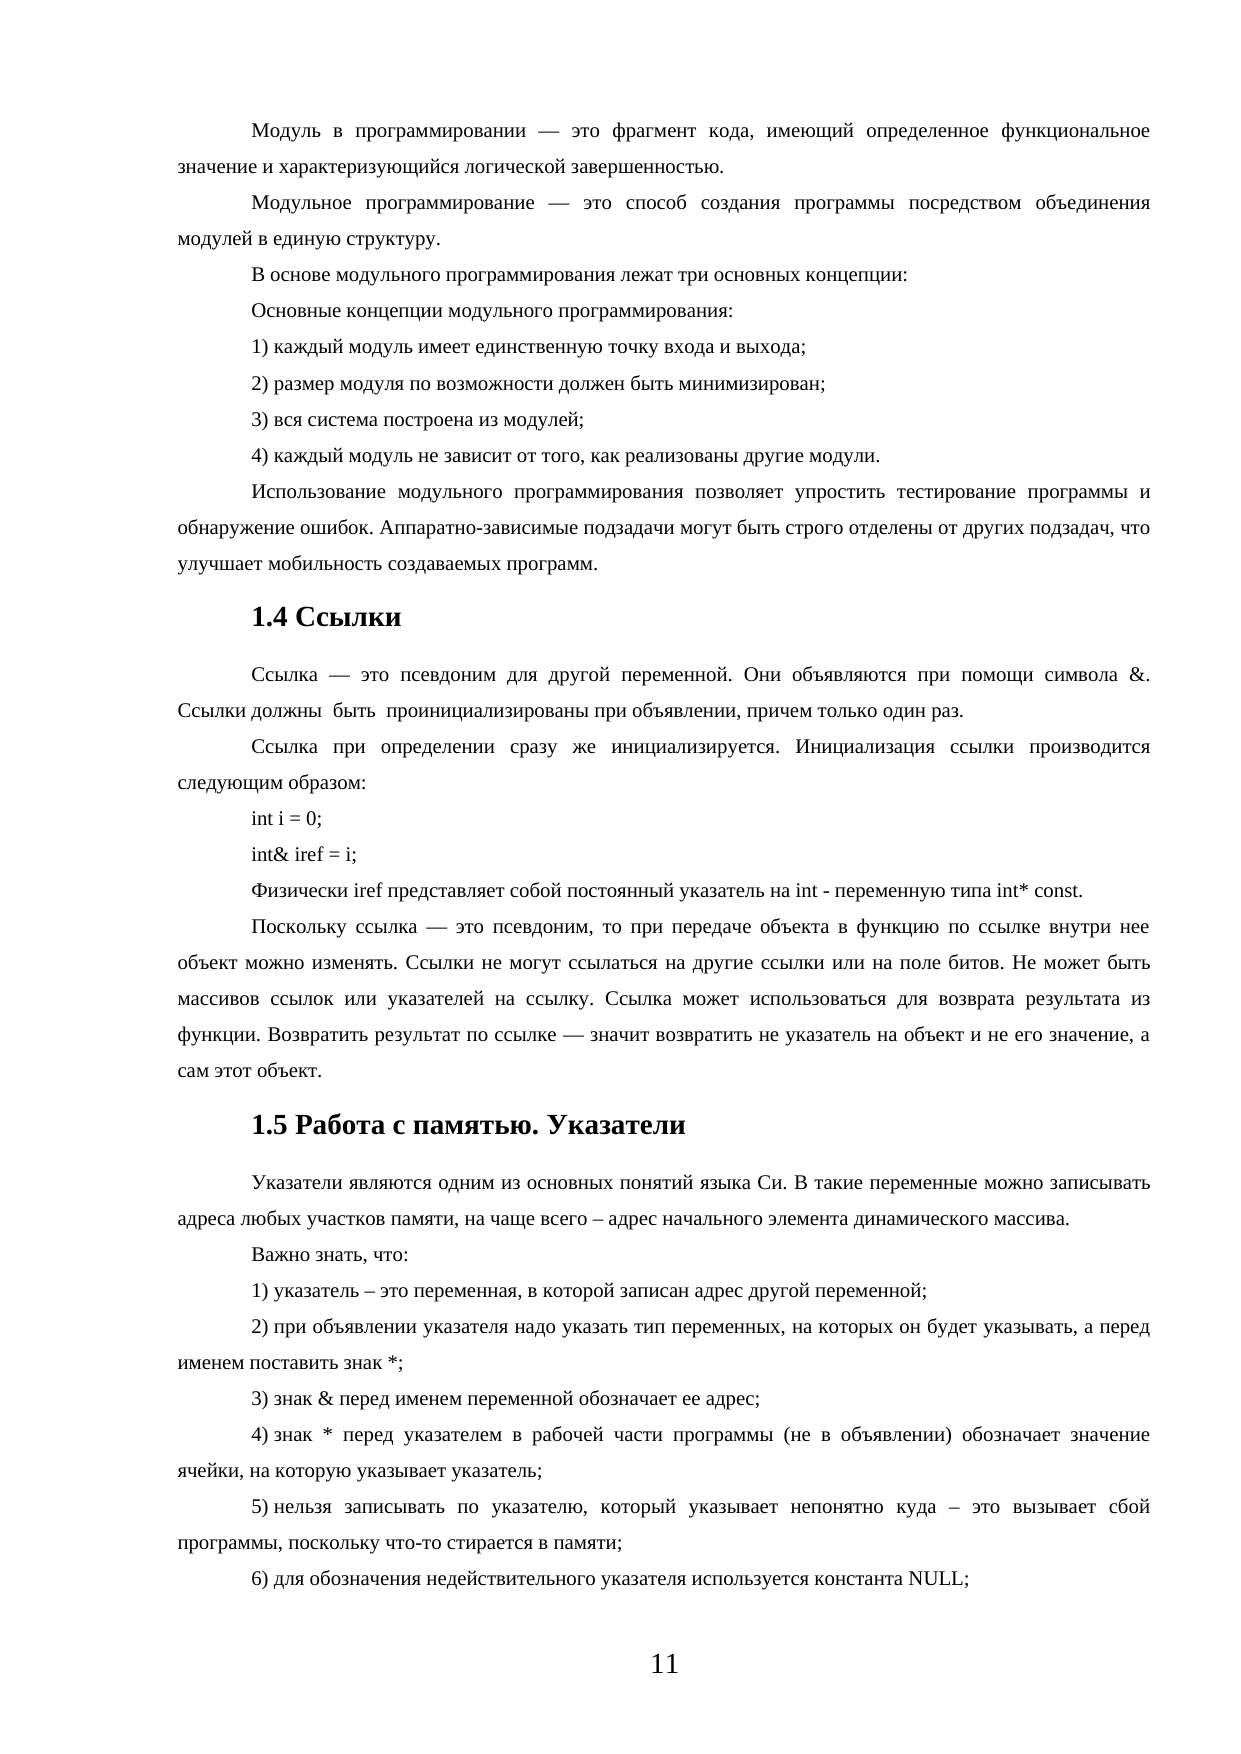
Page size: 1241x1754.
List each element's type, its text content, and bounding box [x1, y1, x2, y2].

text Ссылка — это псевдоним для другой переменной. Они объявляются при помощи символа &. Ссылки должны быть проинициализированы при объявлении, причем только один раз. [177, 662, 1152, 722]
text Модуль в программировании — это фрагмент кода, имеющий определенное функциональное значение и характеризующийся логической завершенностью. [177, 118, 1152, 178]
text 6) для обозначения недействительного указателя используется константа NULL; [177, 1566, 1152, 1590]
text Поскольку ссылка — это псевдоним, то при передаче объекта в функцию по ссылке внутри нее объект можно изменять. Ссылки не могут ссылаться на другие ссылки или на поле битов. Не может быть массивов ссылок или указателей на ссылку. Ссылка может использоваться для возврата результата из функции. Возвратить результат по ссылке — значит возвратить не указатель на объект и не его значение, а сам этот объект. [177, 914, 1152, 1082]
text 1) указатель – это переменная, в которой записан адрес другой переменной; [177, 1278, 1152, 1302]
text 2) размер модуля по возможности должен быть минимизирован; [177, 370, 1152, 394]
text 3) вся система построена из модулей; [177, 406, 1152, 431]
text 1) каждый модуль имеет единственную точку входа и выхода; [177, 334, 1152, 358]
text 4) каждый модуль не зависит от того, как реализованы другие модули. [177, 442, 1152, 467]
text В основе модульного программирования лежат три основных концепции: [177, 262, 1152, 286]
text 1.5 Работа с памятью. Указатели [177, 1107, 1152, 1141]
text Модульное программирование — это способ создания программы посредством объединения модулей в единую структуру. [177, 190, 1152, 250]
text int& iref = i; [177, 842, 1152, 866]
text 1.4 Ссылки [177, 599, 1152, 633]
text Физически iref представляет собой постоянный указатель на int - переменную типа int* const. [177, 878, 1152, 902]
text Основные концепции модульного программирования: [177, 298, 1152, 322]
text 5) нельзя записывать по указателю, который указывает непонятно куда – это вызывает сбой программы, поскольку что-то стирается в памяти; [177, 1494, 1152, 1554]
text Ссылка при определении сразу же инициализируется. Инициализация ссылки производится следующим образом: [177, 734, 1152, 794]
text 3) знак & перед именем переменной обозначает ее адрес; [177, 1386, 1152, 1410]
text Указатели являются одним из основных понятий языка Си. В такие переменные можно записывать адреса любых участков памяти, на чаще всего – адрес начального элемента динамического массива. [177, 1170, 1152, 1230]
text Важно знать, что: [177, 1242, 1152, 1266]
text 2) при объявлении указателя надо указать тип переменных, на которых он будет указывать, а перед именем поставить знак *; [177, 1314, 1152, 1374]
text int i = 0; [177, 806, 1152, 830]
text 4) знак * перед указателем в рабочей части программы (не в объявлении) обозначает значение ячейки, на которую указывает указатель; [177, 1422, 1152, 1482]
text Использование модульного программирования позволяет упростить тестирование программы и обнаружение ошибок. Аппаратно-зависимые подзадачи могут быть строго отделены от других подзадач, что улучшает мобильность создаваемых программ. [177, 478, 1152, 575]
